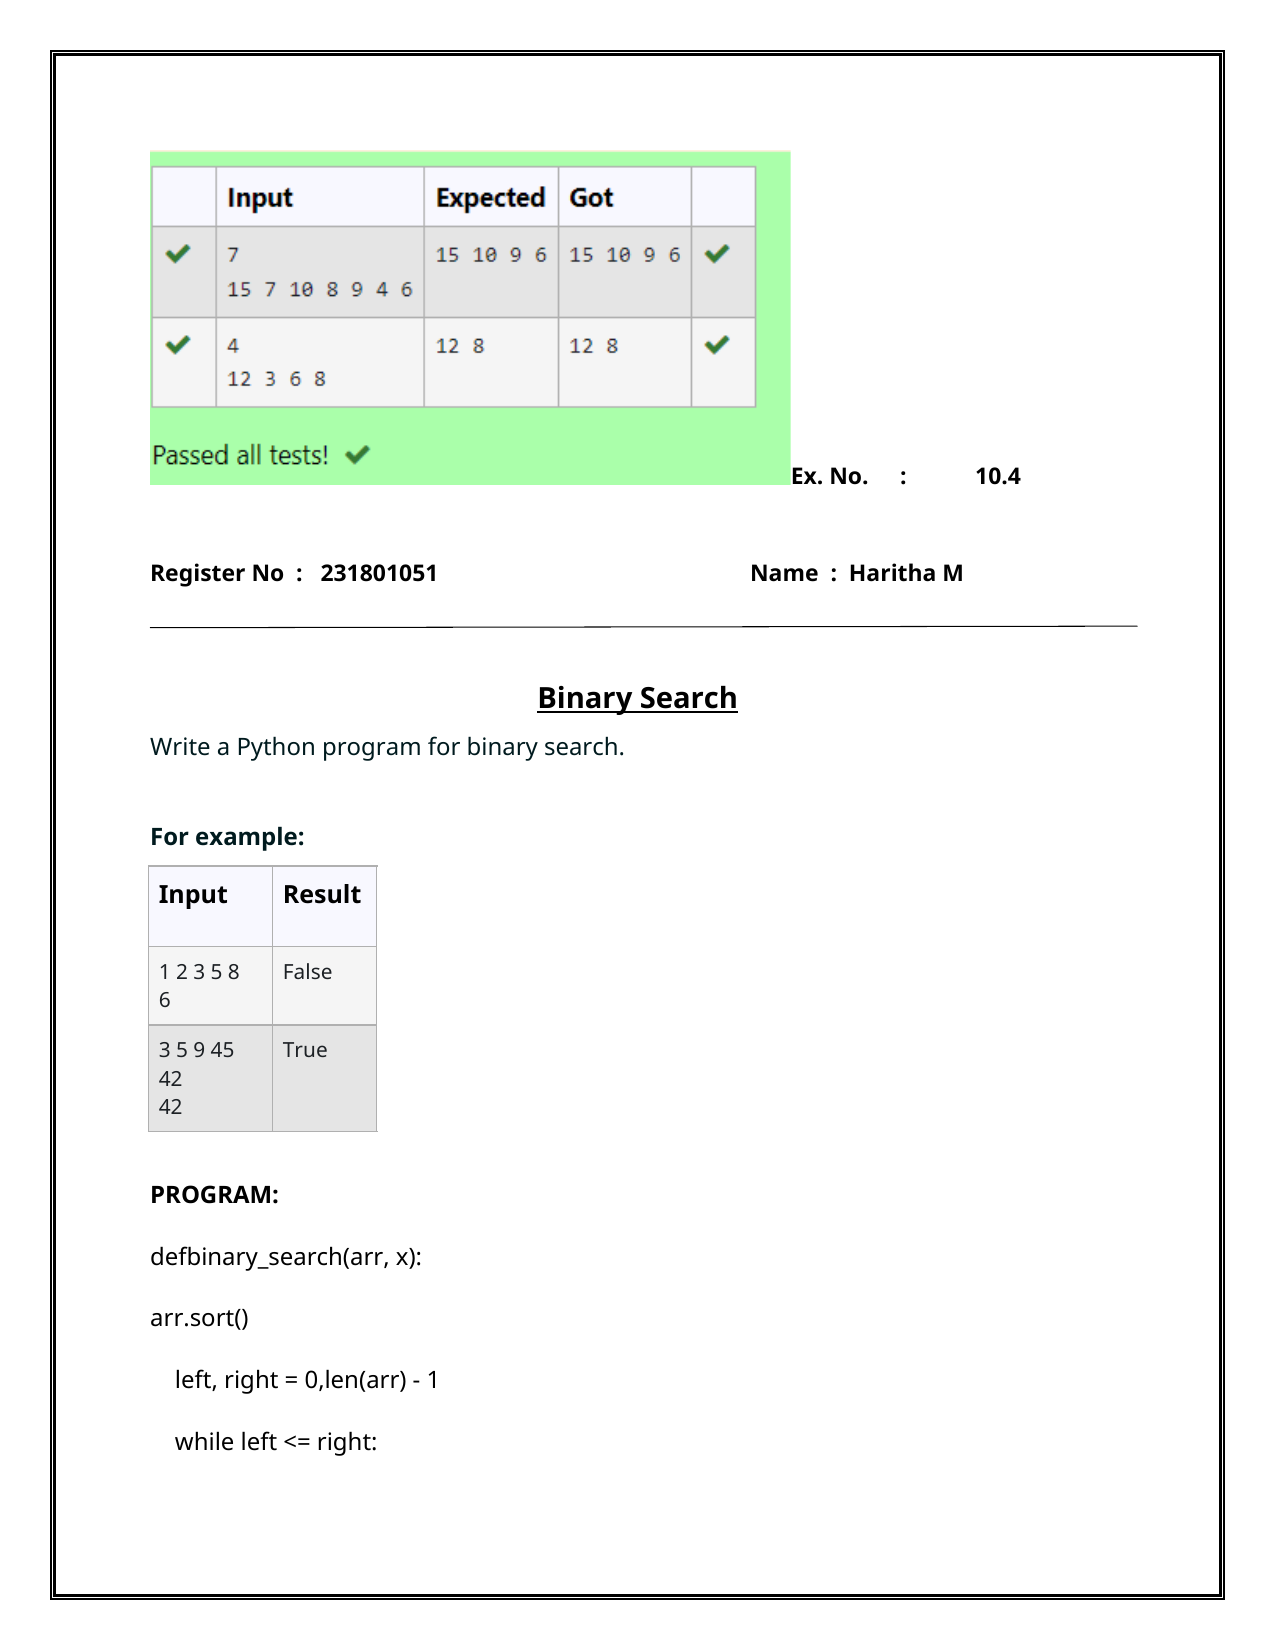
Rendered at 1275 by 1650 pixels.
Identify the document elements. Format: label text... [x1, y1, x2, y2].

table_cell False [273, 947, 376, 1024]
text left, right = 0,len(arr) - 1 [150, 1363, 1125, 1395]
table_cell 3 5 9 45 42 42 [149, 1026, 272, 1131]
text PROGRAM: [150, 1177, 1125, 1210]
text arr.sort() [150, 1301, 1125, 1334]
text Write a Python program for binary search. [150, 729, 1125, 762]
picture [150, 150, 791, 485]
table_cell 1 2 3 5 8 6 [149, 947, 272, 1024]
text defbinary_search(arr, x): [150, 1239, 1125, 1272]
table_header Input [149, 867, 272, 946]
table_header Result [273, 867, 376, 946]
text while left <= right: [150, 1424, 1125, 1457]
text Binary Search [150, 677, 1125, 717]
table_cell True [273, 1026, 376, 1131]
text For example: [150, 820, 1125, 852]
text Register No : 231801051 Name : Haritha M [150, 557, 1125, 588]
